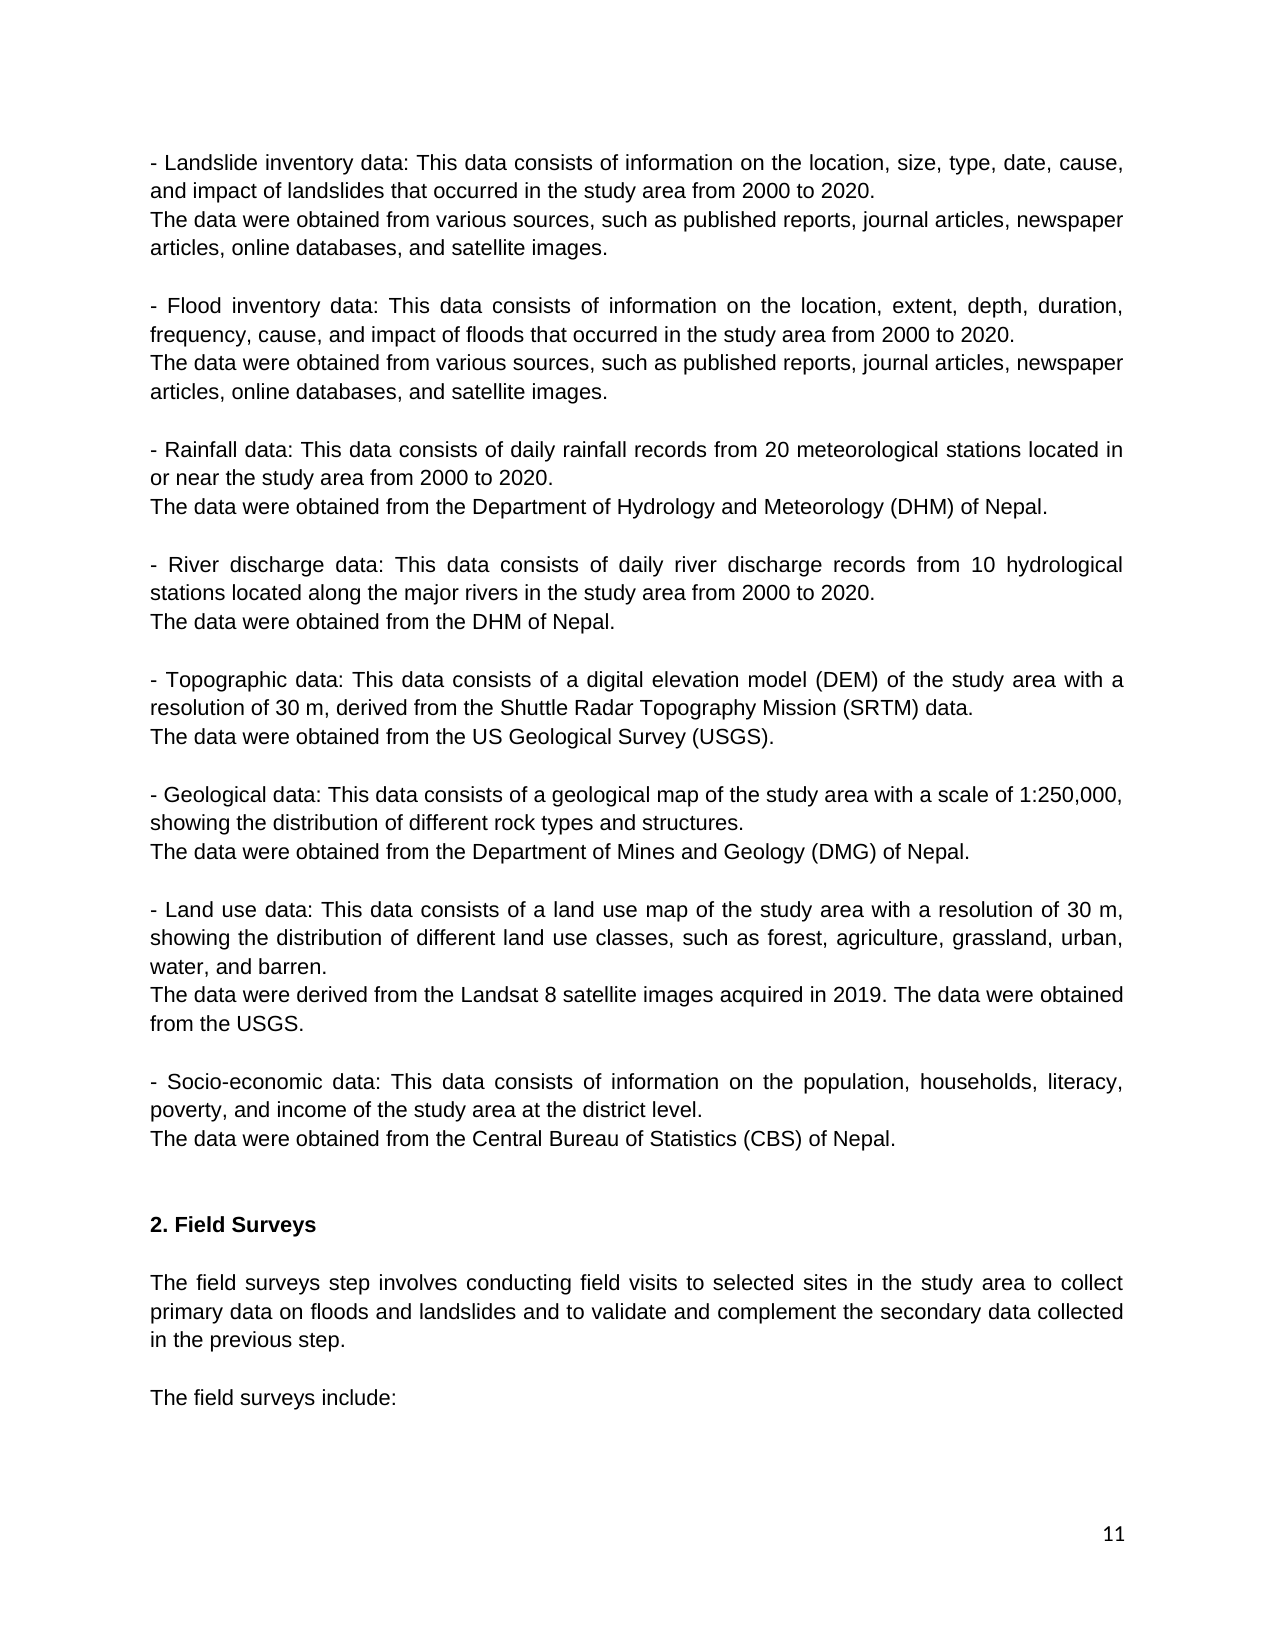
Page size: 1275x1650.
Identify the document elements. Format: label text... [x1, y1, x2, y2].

text The data were obtained from various sources, such as published reports, journal articles, newspaper articles, online databases, and satellite images. [150, 207, 1125, 261]
text - Land use data: This data consists of a land use map of the study area with a resolution of 30 m, showing the distribution of different land use classes, such as forest, agriculture, grassland, urban, water, and barren. [150, 897, 1125, 979]
text The data were obtained from various sources, such as published reports, journal articles, newspaper articles, online databases, and satellite images. [150, 350, 1125, 404]
text The field surveys step involves conducting field visits to selected sites in the study area to collect primary data on floods and landslides and to validate and complement the secondary data collected in the previous step. [150, 1270, 1125, 1352]
text - Geological data: This data consists of a geological map of the study area with a scale of 1:250,000, showing the distribution of different rock types and structures. [150, 782, 1125, 836]
text - River discharge data: This data consists of daily river discharge records from 10 hydrological stations located along the major rivers in the study area from 2000 to 2020. [150, 552, 1125, 606]
text - Landslide inventory data: This data consists of information on the location, size, type, date, cause, and impact of landslides that occurred in the study area from 2000 to 2020. [150, 150, 1125, 204]
text The data were obtained from the Department of Hydrology and Meteorology (DHM) of Nepal. [150, 494, 1125, 519]
text The data were obtained from the US Geological Survey (USGS). [150, 724, 1125, 749]
text - Flood inventory data: This data consists of information on the location, extent, depth, duration, frequency, cause, and impact of floods that occurred in the study area from 2000 to 2020. [150, 293, 1125, 347]
text 2. Field Surveys [150, 1212, 1125, 1237]
text The field surveys include: [150, 1385, 1125, 1411]
text - Socio-economic data: This data consists of information on the population, households, literacy, poverty, and income of the study area at the district level. [150, 1069, 1125, 1122]
text The data were obtained from the Central Bureau of Statistics (CBS) of Nepal. [150, 1126, 1125, 1151]
text - Rainfall data: This data consists of daily rainfall records from 20 meteorological stations located in or near the study area from 2000 to 2020. [150, 437, 1125, 491]
text The data were obtained from the DHM of Nepal. [150, 609, 1125, 634]
text The data were obtained from the Department of Mines and Geology (DMG) of Nepal. [150, 839, 1125, 864]
text The data were derived from the Landsat 8 satellite images acquired in 2019. The data were obtained from the USGS. [150, 982, 1125, 1036]
text - Topographic data: This data consists of a digital elevation model (DEM) of the study area with a resolution of 30 m, derived from the Shuttle Radar Topography Mission (SRTM) data. [150, 667, 1125, 721]
